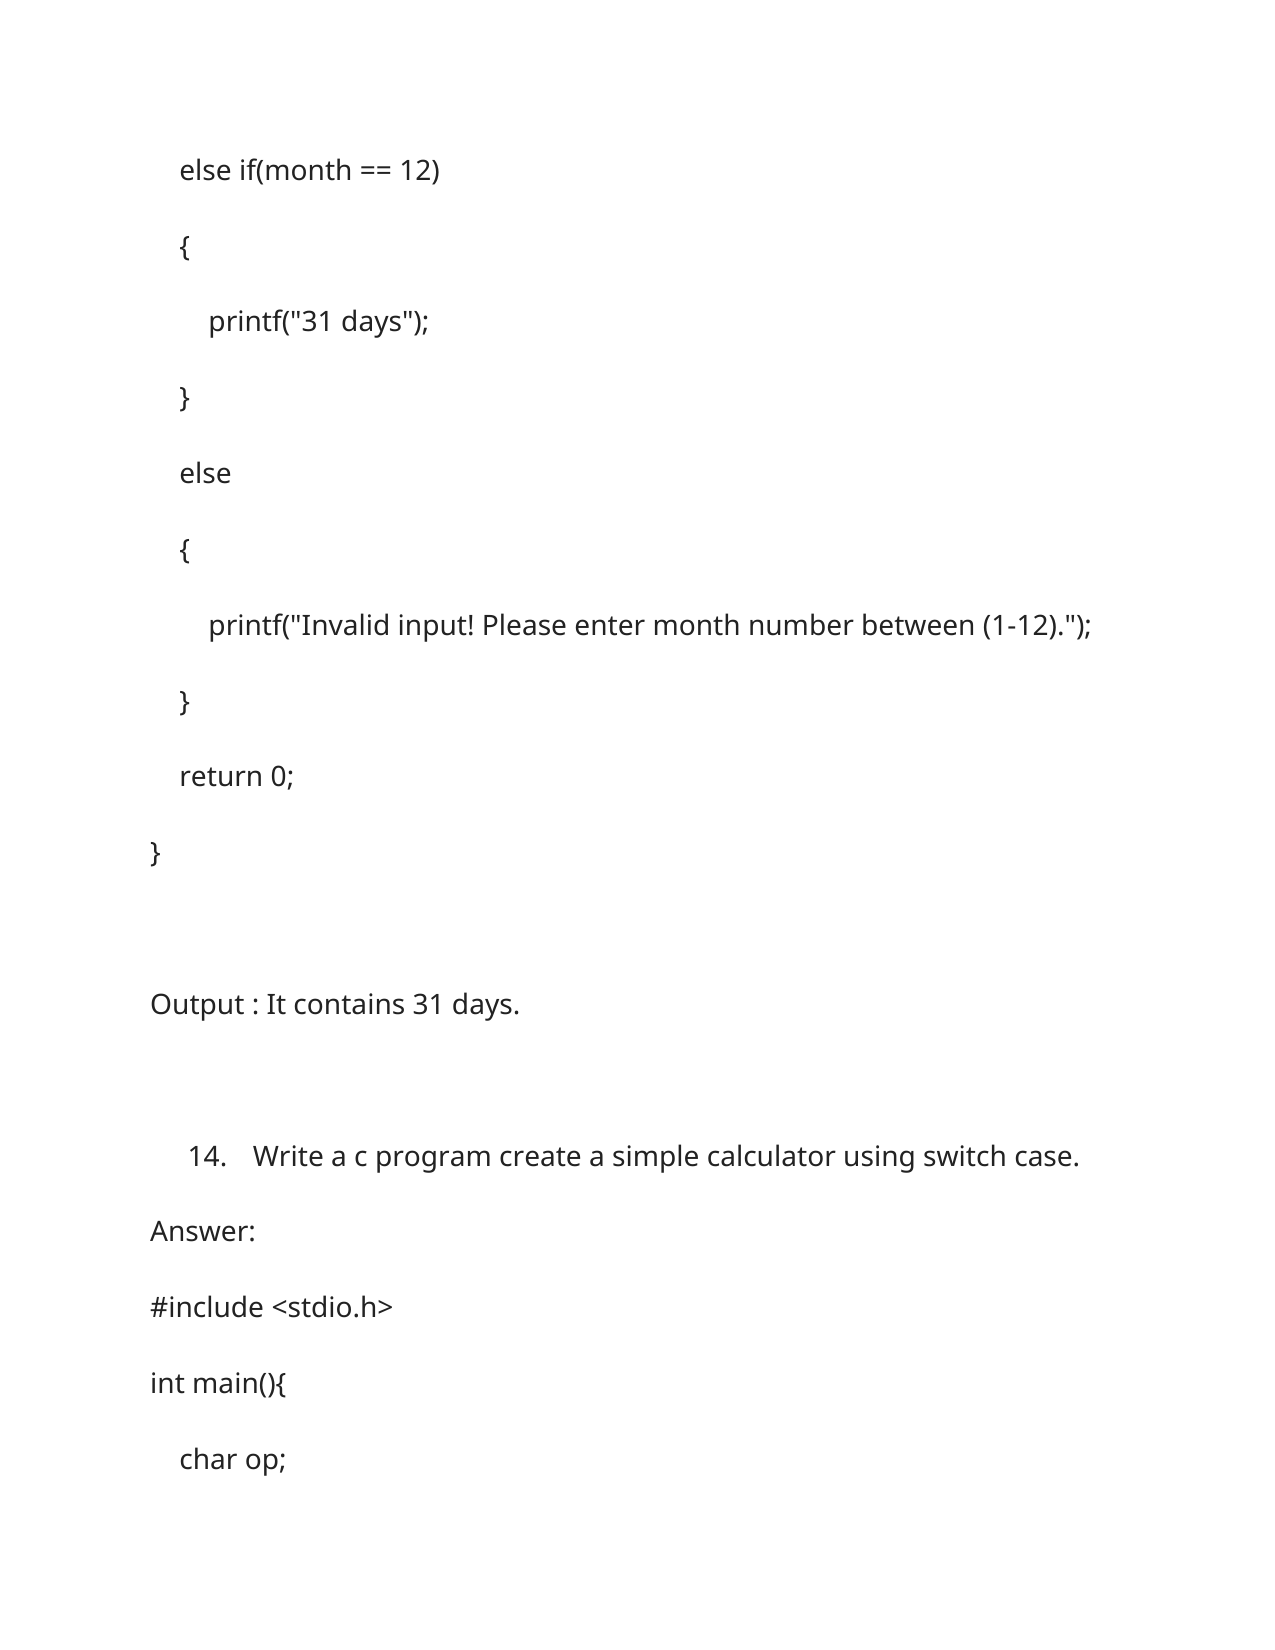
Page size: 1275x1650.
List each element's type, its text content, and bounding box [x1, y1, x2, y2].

text Output : It contains 31 days. [150, 984, 1125, 1022]
text printf("31 days"); [150, 302, 1125, 340]
text } [150, 681, 1125, 719]
text #include <stdio.h> [150, 1287, 1125, 1326]
text char op; [150, 1439, 1125, 1477]
text } [150, 832, 1125, 871]
text Answer: [150, 1212, 1125, 1250]
text else [150, 453, 1125, 492]
text return 0; [150, 757, 1125, 795]
text printf("Invalid input! Please enter month number between (1-12)."); [150, 605, 1125, 643]
text } [150, 377, 1125, 416]
text else if(month == 12) [150, 150, 1125, 188]
list Write a c program create a simple calculator using switch case. [187, 1136, 1125, 1174]
text int main(){ [150, 1363, 1125, 1402]
text { [150, 529, 1125, 567]
text { [150, 226, 1125, 264]
